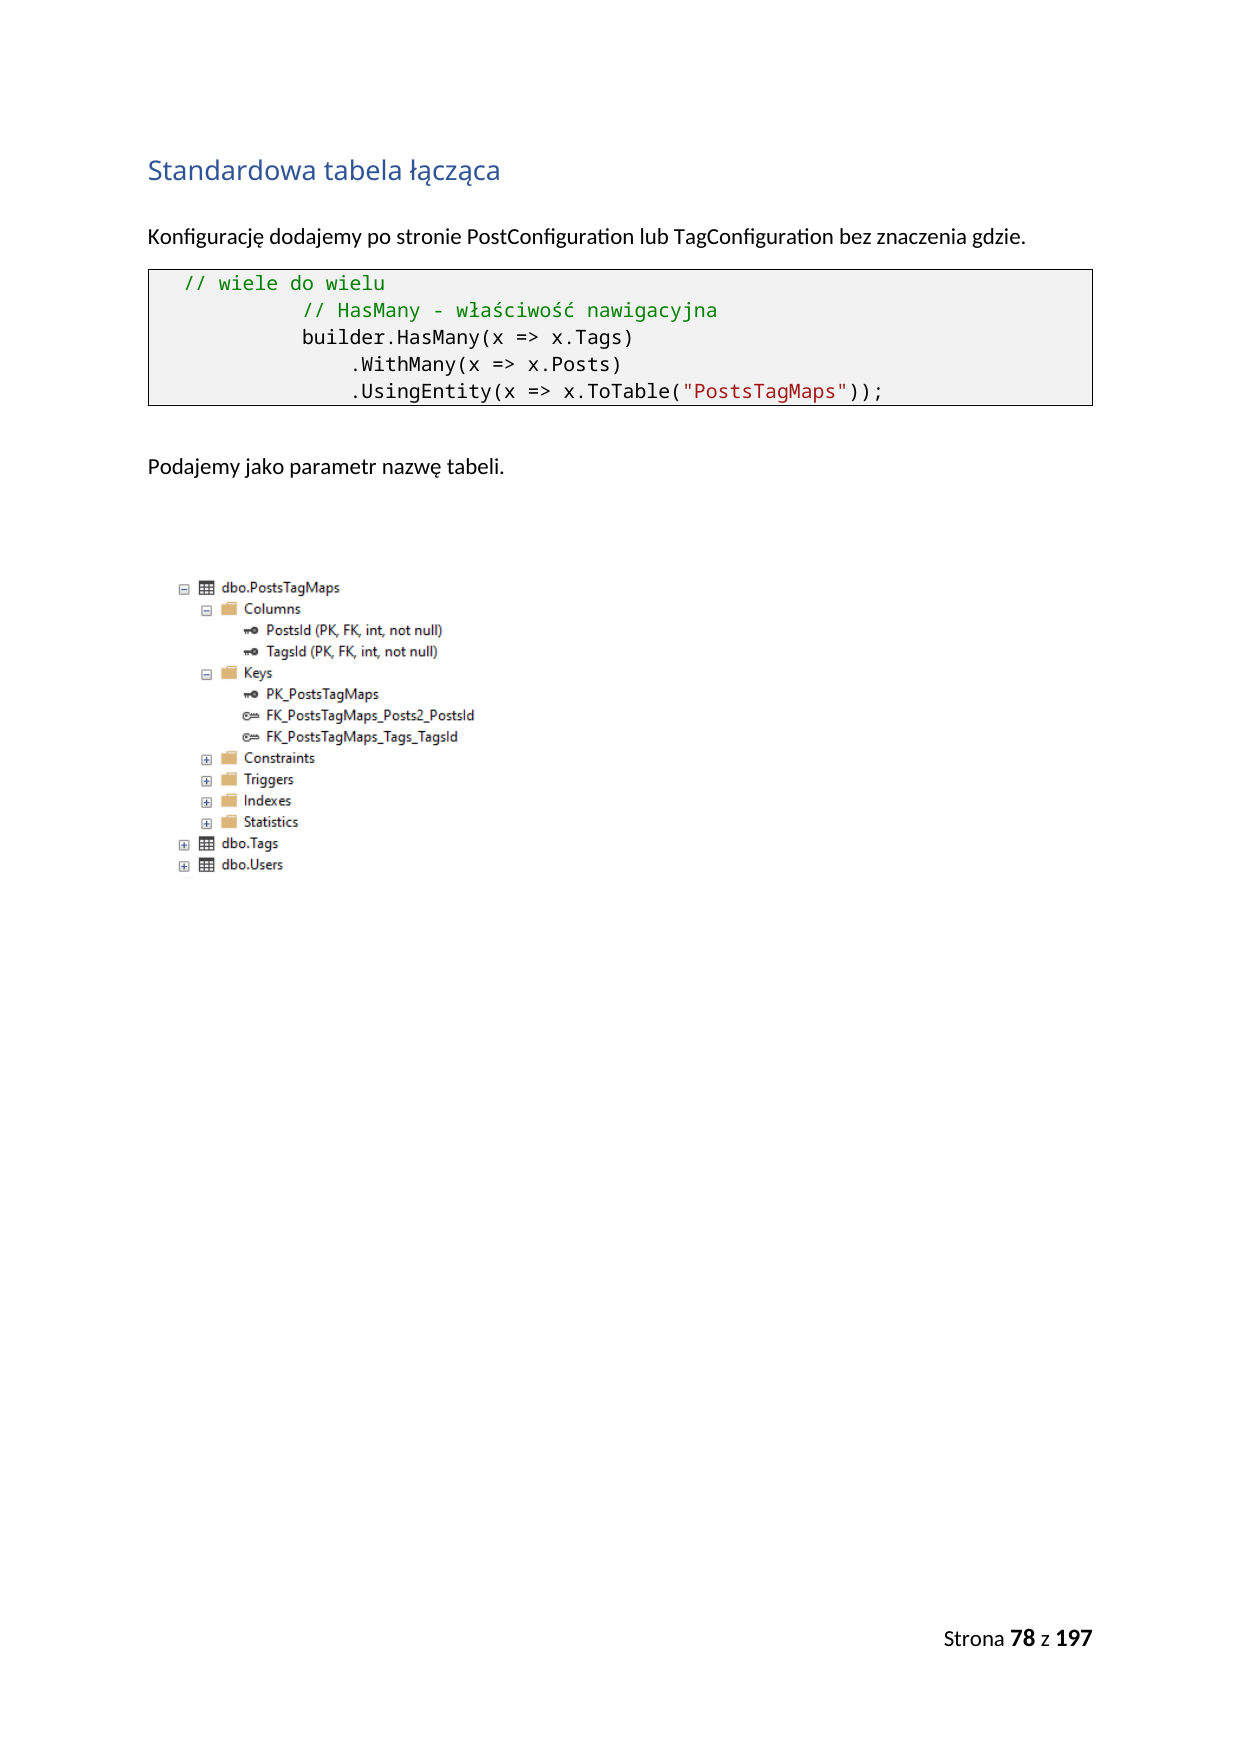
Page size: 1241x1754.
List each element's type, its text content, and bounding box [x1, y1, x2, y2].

picture [147, 576, 536, 879]
text Podajemy jako parametr nazwę tabeli. [148, 452, 1093, 511]
text Konfigurację dodajemy po stronie PostConfiguration lub TagConfiguration bez znaczenia gdzie. [148, 192, 1093, 250]
subtitle Standardowa tabela łącząca [148, 152, 1093, 189]
table_header // wiele do wielu // HasMany - właściwość nawigacyjna builder.HasMany(x => x.Tags) .WithMany(x => x.Posts) .UsingEntity(x => x.ToTable("PostsTagMaps")); [149, 270, 1092, 404]
